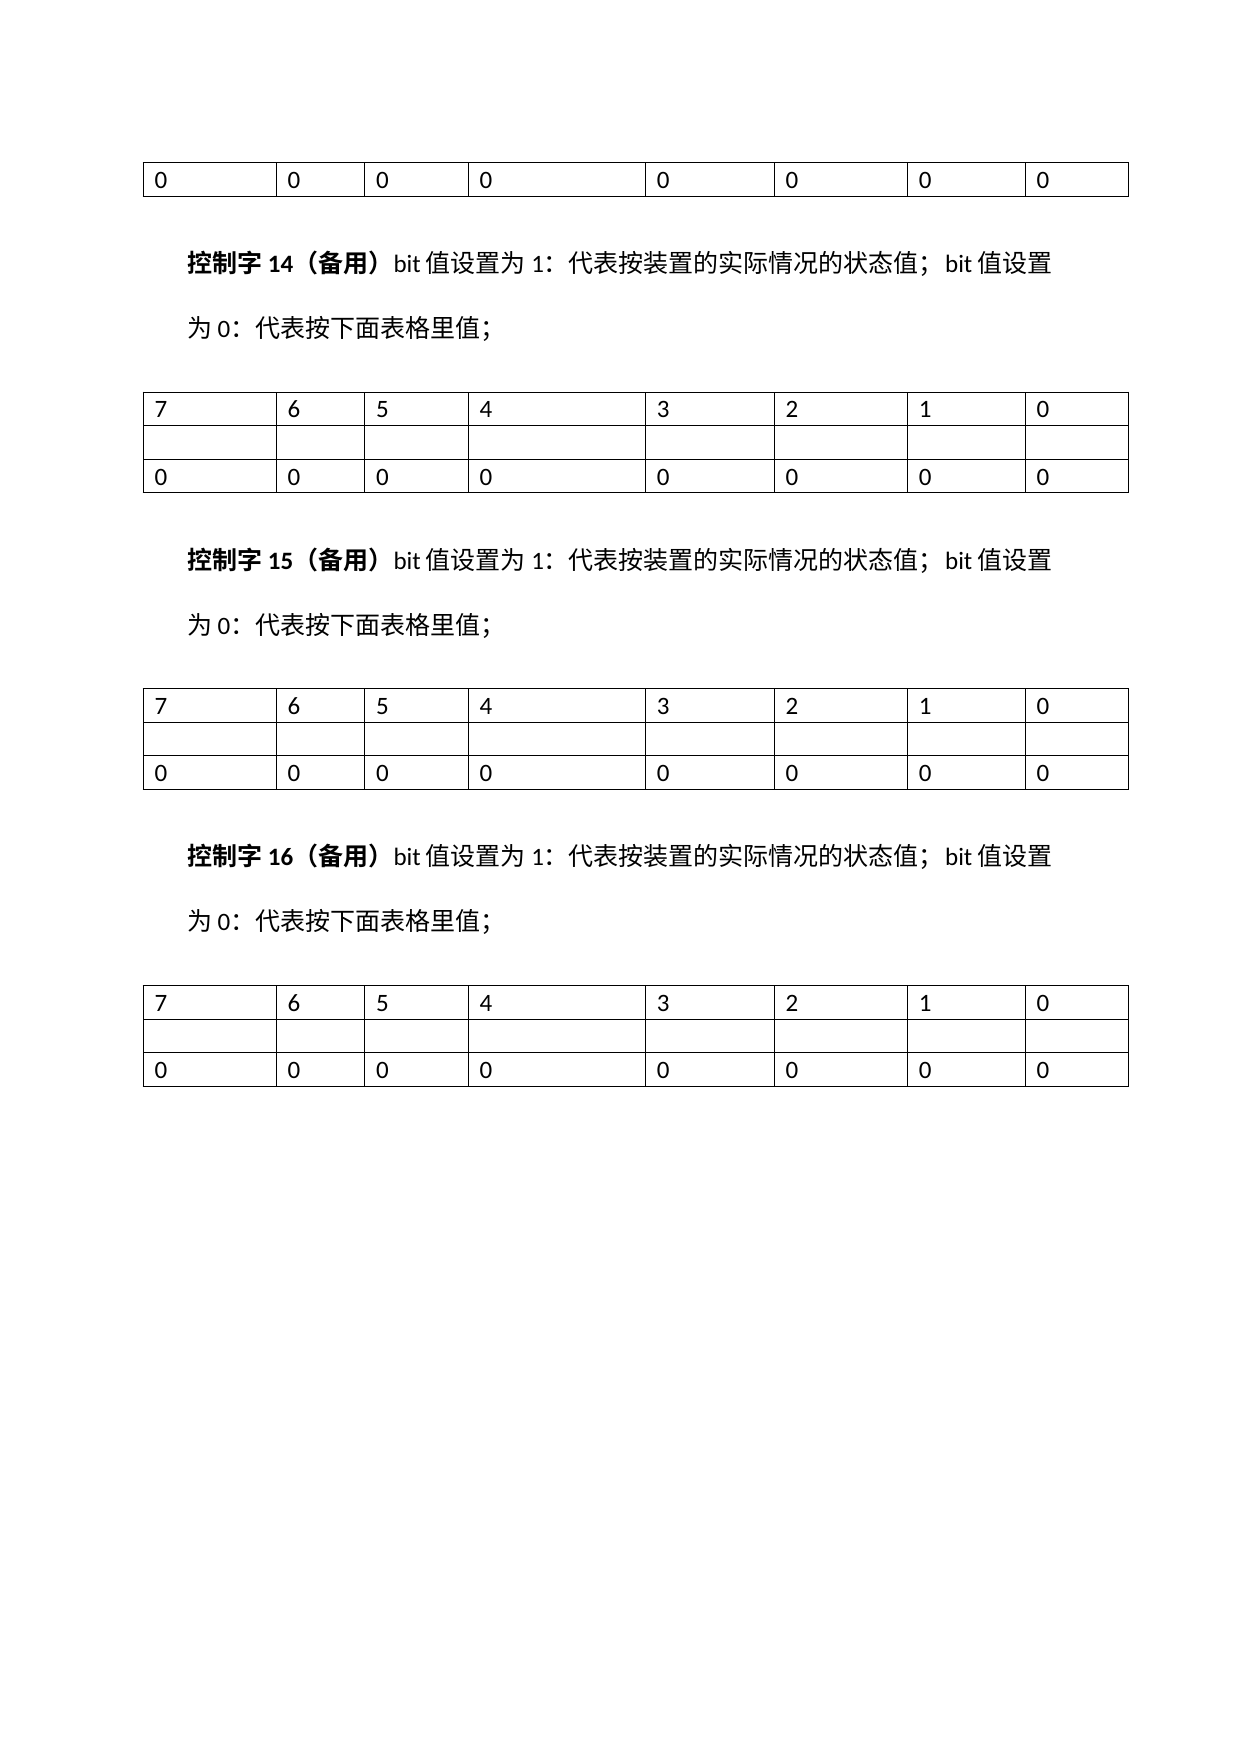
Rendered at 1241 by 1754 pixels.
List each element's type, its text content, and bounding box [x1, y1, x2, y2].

table_cell [144, 1020, 276, 1052]
table_cell [775, 723, 907, 755]
table_header 5 [365, 986, 468, 1018]
table_cell [1026, 426, 1128, 459]
table_header 1 [908, 986, 1025, 1018]
table_header 6 [277, 689, 364, 722]
table_header 1 [908, 393, 1025, 425]
table_cell [277, 1020, 364, 1052]
table_cell [646, 426, 774, 459]
table_cell 0 [365, 1053, 468, 1086]
table_cell 0 [908, 460, 1025, 492]
table_cell [144, 723, 276, 755]
text 控制字16（备用）bit值设置为1：代表按装置的实际情况的状态值；bit值设置为0：代表按下面表格里值； [187, 822, 1053, 952]
table_cell [469, 426, 645, 459]
table_header 3 [646, 986, 774, 1018]
table_cell 0 [469, 756, 645, 789]
table_cell 0 [1026, 163, 1128, 196]
text 控制字14（备用）bit值设置为1：代表按装置的实际情况的状态值；bit值设置为0：代表按下面表格里值； [187, 229, 1053, 359]
table_cell [908, 723, 1025, 755]
table_cell 0 [365, 460, 468, 492]
table_header 1 [908, 689, 1025, 722]
table_cell [1026, 1020, 1128, 1052]
table_header 6 [277, 393, 364, 425]
table_cell [908, 426, 1025, 459]
table_cell [775, 426, 907, 459]
table_header 0 [1026, 689, 1128, 722]
table_cell 0 [646, 460, 774, 492]
table_cell 0 [775, 460, 907, 492]
table_cell 0 [144, 756, 276, 789]
table_cell [908, 1020, 1025, 1052]
table_cell 0 [646, 163, 774, 196]
table_cell 0 [908, 756, 1025, 789]
table_cell 0 [646, 756, 774, 789]
table_cell 0 [277, 1053, 364, 1086]
table_cell 0 [775, 1053, 907, 1086]
table_cell 0 [144, 163, 276, 196]
table_cell [1026, 723, 1128, 755]
table_header 0 [1026, 393, 1128, 425]
table_cell [144, 426, 276, 459]
table_cell [365, 723, 468, 755]
table_header 5 [365, 689, 468, 722]
table_cell [775, 1020, 907, 1052]
table_header 0 [1026, 986, 1128, 1018]
table_header 3 [646, 393, 774, 425]
table_header 2 [775, 986, 907, 1018]
table_header 7 [144, 393, 276, 425]
table_cell 0 [1026, 756, 1128, 789]
table_header 2 [775, 393, 907, 425]
table_header 7 [144, 689, 276, 722]
table_cell 0 [908, 163, 1025, 196]
table_cell [365, 426, 468, 459]
table_header 7 [144, 986, 276, 1018]
table_header 6 [277, 986, 364, 1018]
table_header 4 [469, 986, 645, 1018]
table_header 4 [469, 393, 645, 425]
table_header 2 [775, 689, 907, 722]
table_cell 0 [646, 1053, 774, 1086]
table_header 3 [646, 689, 774, 722]
table_header 5 [365, 393, 468, 425]
table_cell 0 [277, 756, 364, 789]
table_cell 0 [908, 1053, 1025, 1086]
table_cell 0 [365, 163, 468, 196]
table_cell [646, 723, 774, 755]
table_header 4 [469, 689, 645, 722]
table_cell 0 [469, 163, 645, 196]
table_cell [277, 426, 364, 459]
table_cell 0 [469, 1053, 645, 1086]
text 控制字15（备用）bit值设置为1：代表按装置的实际情况的状态值；bit值设置为0：代表按下面表格里值； [187, 526, 1053, 656]
table_cell 0 [277, 163, 364, 196]
table_cell [469, 1020, 645, 1052]
table_cell 0 [1026, 460, 1128, 492]
table_cell [469, 723, 645, 755]
table_cell 0 [775, 163, 907, 196]
table_cell 0 [775, 756, 907, 789]
table_cell 0 [1026, 1053, 1128, 1086]
table_cell [277, 723, 364, 755]
table_cell [646, 1020, 774, 1052]
table_cell 0 [277, 460, 364, 492]
table_cell 0 [144, 1053, 276, 1086]
table_cell [365, 1020, 468, 1052]
table_cell 0 [469, 460, 645, 492]
table_cell 0 [365, 756, 468, 789]
table_cell 0 [144, 460, 276, 492]
